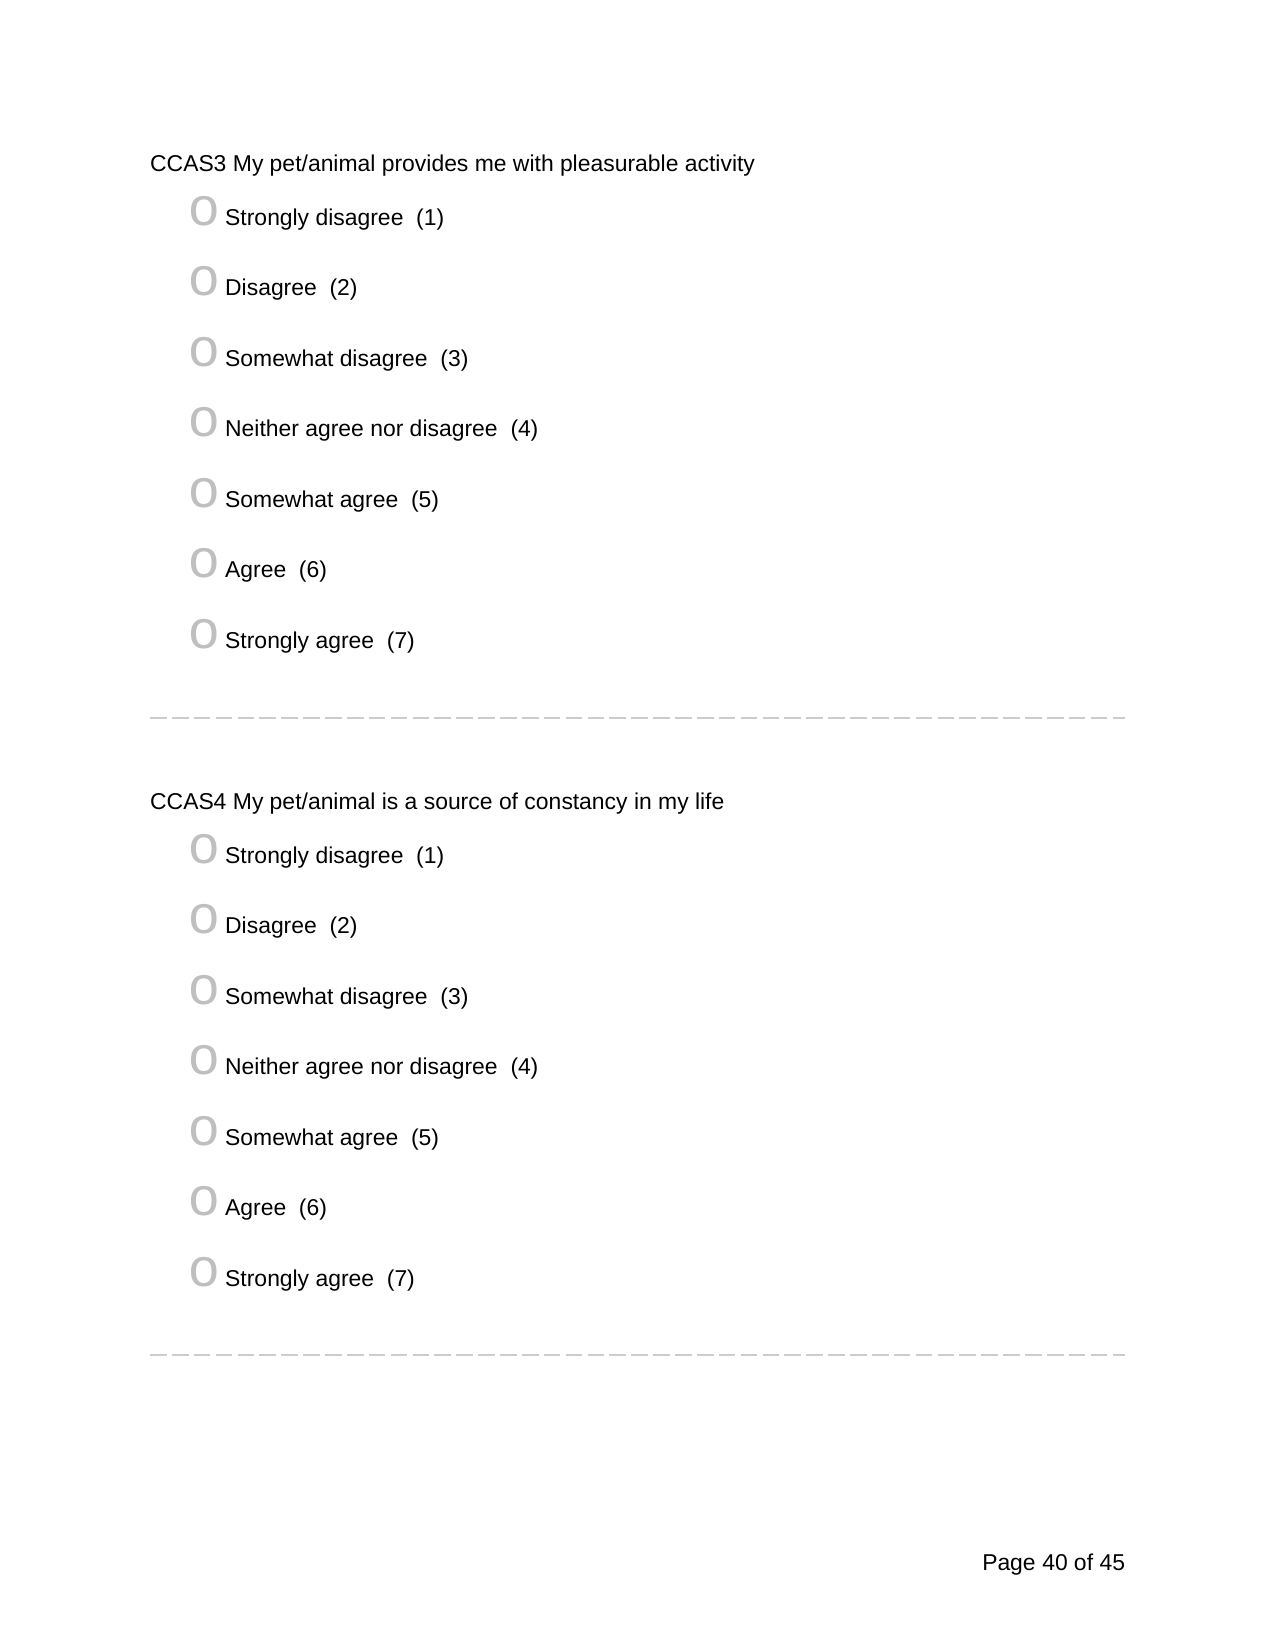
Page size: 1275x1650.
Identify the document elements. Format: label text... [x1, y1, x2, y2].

list Disagree (2) [187, 251, 1125, 312]
list Somewhat disagree (3) [187, 959, 1125, 1020]
list Somewhat agree (5) [187, 462, 1125, 524]
list Strongly agree (7) [187, 603, 1125, 665]
text CCAS4 My pet/animal is a source of constancy in my life [150, 788, 1125, 814]
list Disagree (2) [187, 888, 1125, 950]
list Agree (6) [187, 533, 1125, 594]
list Neither agree nor disagree (4) [187, 1029, 1125, 1091]
list Strongly agree (7) [187, 1241, 1125, 1302]
list Somewhat agree (5) [187, 1100, 1125, 1161]
text CCAS3 My pet/animal provides me with pleasurable activity [150, 150, 1125, 176]
list Agree (6) [187, 1171, 1125, 1232]
list Strongly disagree (1) [187, 180, 1125, 242]
list Somewhat disagree (3) [187, 321, 1125, 383]
list Strongly disagree (1) [187, 818, 1125, 879]
list Neither agree nor disagree (4) [187, 392, 1125, 453]
